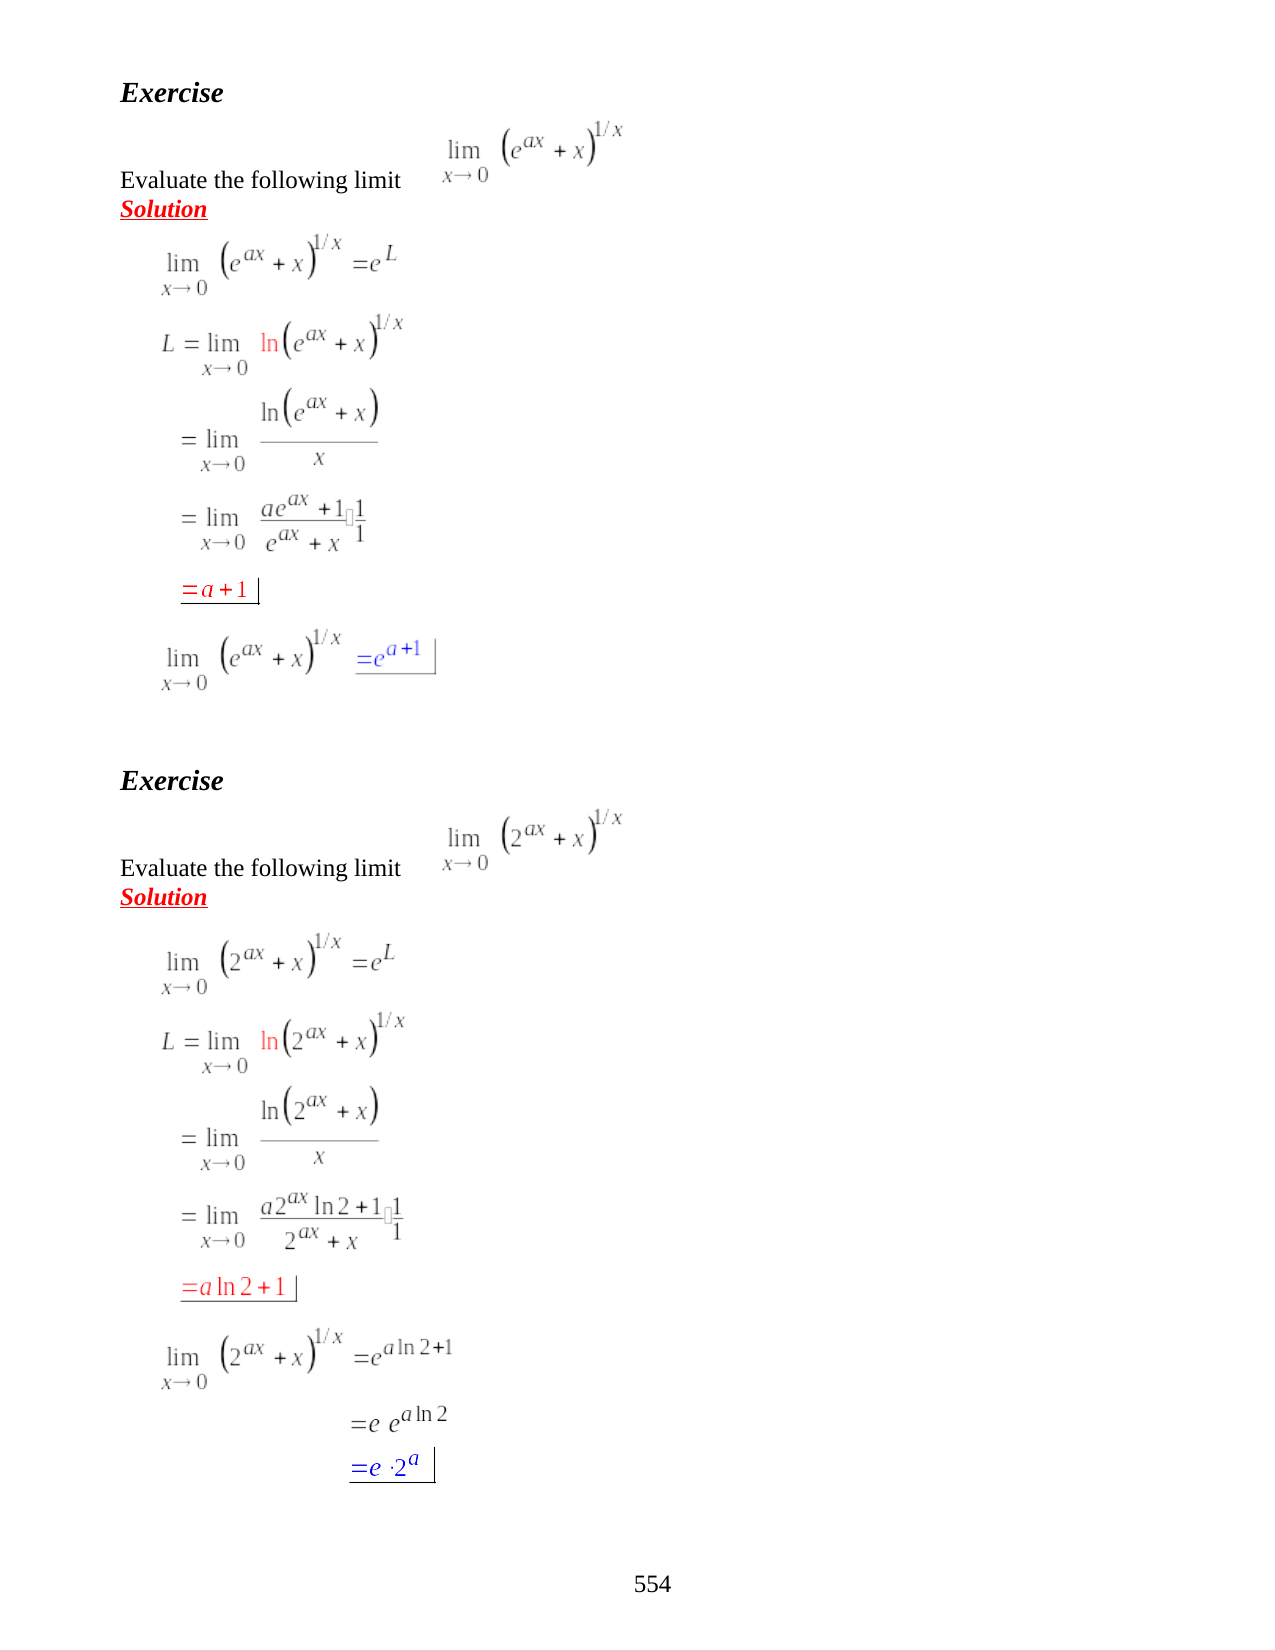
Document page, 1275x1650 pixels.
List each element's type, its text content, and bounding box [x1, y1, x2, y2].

text Exercise [120, 763, 1185, 797]
text Evaluate the following limit [120, 802, 1185, 882]
text Solution [120, 882, 1185, 911]
text Solution [120, 194, 1185, 223]
text Exercise [120, 75, 1185, 108]
text Evaluate the following limit [120, 113, 1185, 194]
